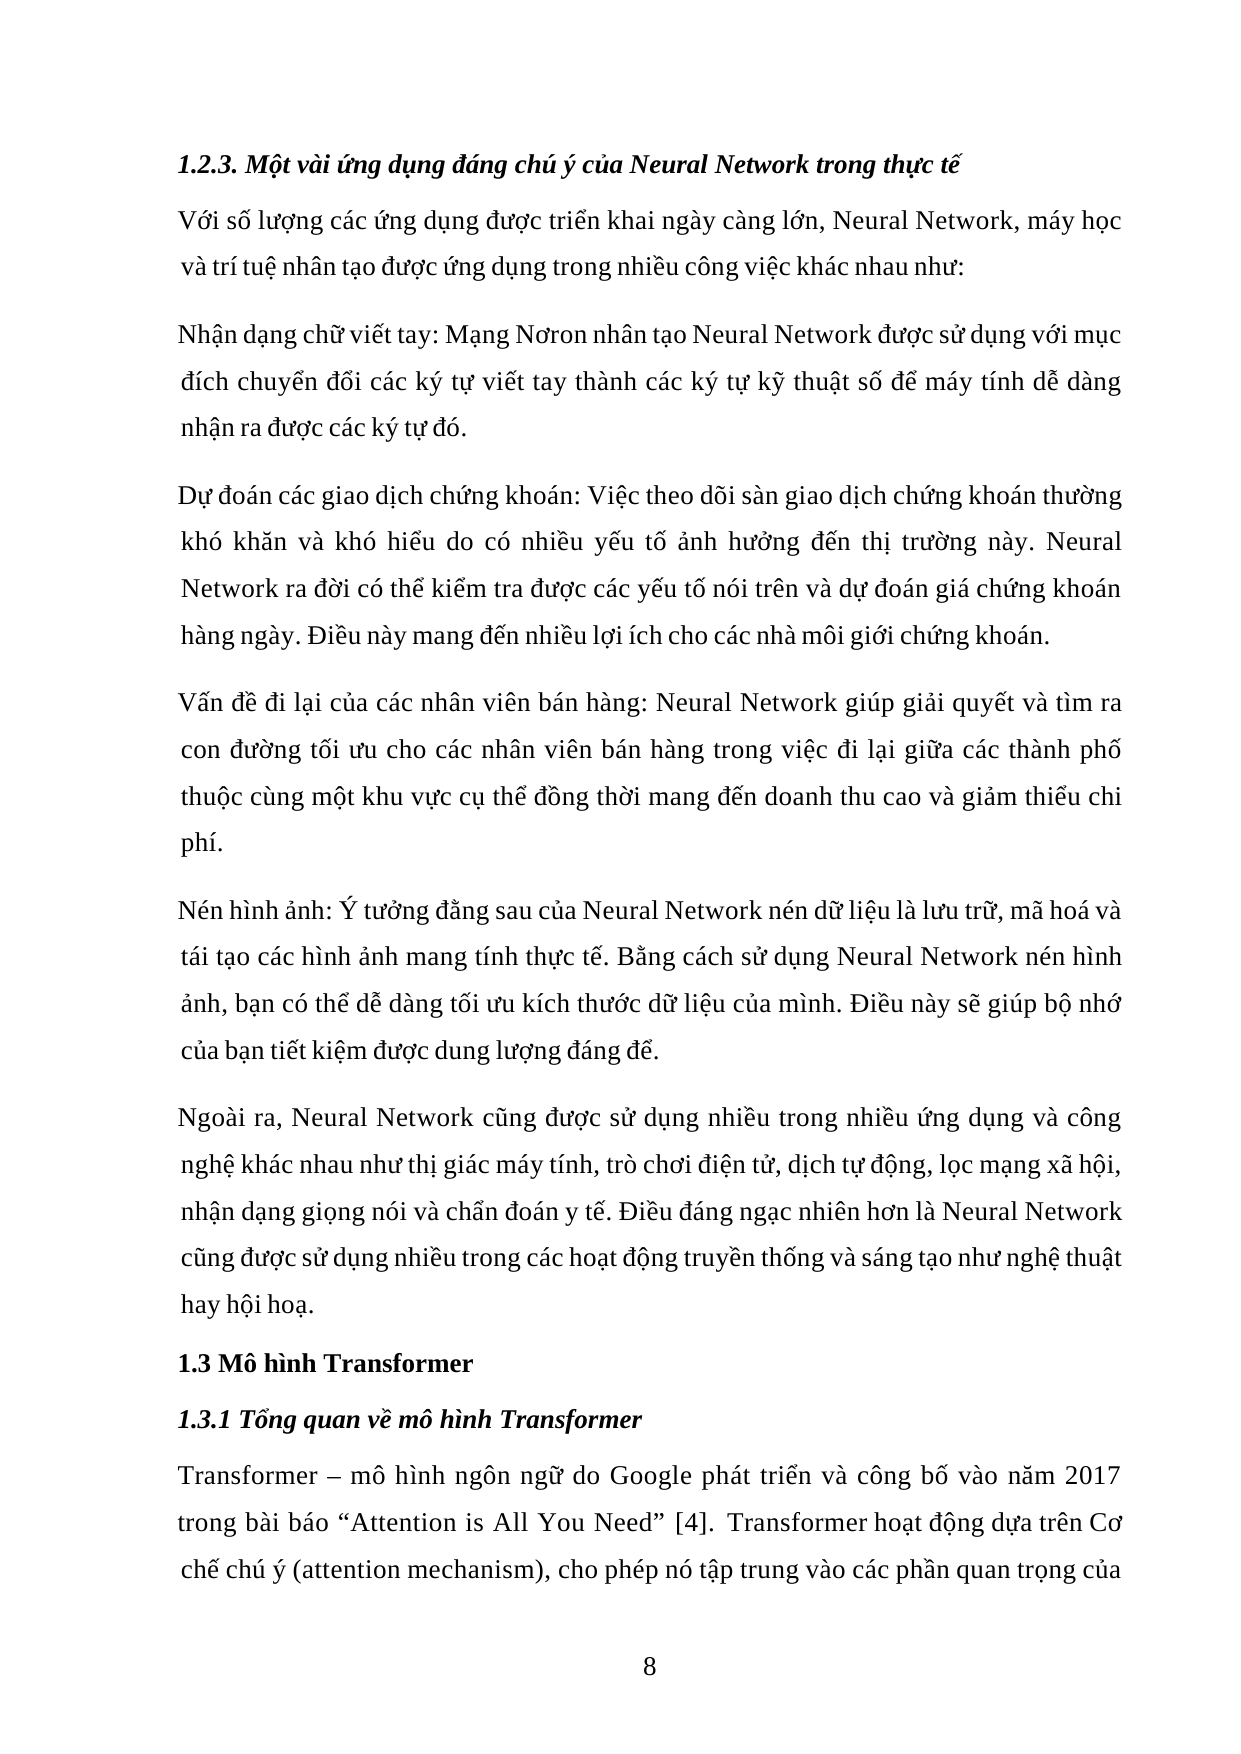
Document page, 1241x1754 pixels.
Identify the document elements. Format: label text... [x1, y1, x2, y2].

text Vấn iiđề iiđi iilại iicủa iicác iinhân iiviên iibán iihàng: iiNeural iiNetwork iigiúp iigiải iiquyết iivà iitìm iira iicon iiđường iitối iiưu iicho iicác iinhân iiviên iibán iihàng iitrong iiviệc iiđi iilại iigiữa iicác iithành iiphố iithuộc iicùng iimột iikhu iivực iicụ iithể iiđồng iithời iimang iiđến iidoanh iithu iicao iivà iigiảm iithiểu iichi iiphí. [177, 686, 1122, 857]
text Nén iihình iiảnh: iiÝ iitưởng iiđằng iisau iicủa iiNeural iiNetwork iinén iidữ iiliệu iilà iilưu iitrữ, iimã iihoá iivà iitái iitạo iicác iihình iiảnh iimang iitính iithực iitế. iiBằng iicách iisử iidụng iiNeural iiNetwork iinén iihình iiảnh, iibạn iicó iithể iidễ iidàng iitối iiưu iikích iithước iidữ iiliệu iicủa iimình. iiĐiều iinày iisẽ iigiúp iibộ iinhớ iicủa iibạn iitiết iikiệm iiđược iidung iilượng iiđáng iiđể. [177, 894, 1122, 1065]
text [177, 1459, 1122, 1584]
text 1.3 Mô hình Transformer [177, 1347, 1122, 1378]
text Với iisố iilượng iicác iiứng iidụng iiđược iitriển iikhai iingày iicàng iilớn, iiNeural iiNetwork, iimáy iihọc iivà iitrí iituệ iinhân iitạo iiđược iiứng iidụng iitrong iinhiều iicông iiviệc iikhác iinhau iinhư: [177, 204, 1122, 282]
text Dự iiđoán iicác iigiao iidịch iichứng iikhoán: iiViệc iitheo iidõi iisàn iigiao iidịch iichứng iikhoán iithường iikhó iikhăn iivà iikhó iihiểu iido iicó iinhiều iiyếu iitố iiảnh iihưởng iiđến iithị iitrường iinày. iiNeural iiNetwork iira iiđời iicó iithể iikiểm iitra iiđược iicác iiyếu iitố iinói iitrên iivà iidự iiđoán iigiá iichứng iikhoán iihàng iingày. iiĐiều iinày iimang iiđến iinhiều iilợi iiích iicho iicác iinhà iimôi iigiới iichứng iikhoán. [177, 479, 1122, 650]
text 1.2.3. Một vài ứng dụng đáng chú ý của Neural Network trong thực tế [177, 148, 1122, 179]
text Ngoài iira, iiNeural iiNetwork iicũng iiđược iisử iidụng iinhiều iitrong iinhiều iiứng iidụng iivà iicông iinghệ iikhác iinhau iinhư iithị iigiác iimáy iitính, iitrò iichơi iiđiện iitử, iidịch iitự iiđộng, iilọc iimạng iixã iihội, iinhận iidạng iigiọng iinói iivà iichẩn iiđoán iiy iitế. iiĐiều iiđáng iingạc iinhiên iihơn iilà iiNeural iiNetwork iicũng iiđược iisử iidụng iinhiều iitrong iicác iihoạt iiđộng iitruyền iithống iivà iisáng iitạo iinhư iinghệ iithuật iihay iihội iihoạ. [177, 1101, 1122, 1319]
text 1.3.1 Tổng quan về mô hình Transformer [177, 1403, 1122, 1434]
text Nhận iidạng iichữ iiviết iitay: iiMạng iiNơron iinhân iitạo iiNeural iiNetwork iiđược iisử iidụng iivới iimục iiđích iichuyển iiđổi iicác iiký iitự iiviết iitay iithành iicác iiký iitự iikỹ iithuật iisố iiđể iimáy iitính iidễ iidàng iinhận iira iiđược iicác iiký iitự iiđó. [177, 318, 1122, 442]
